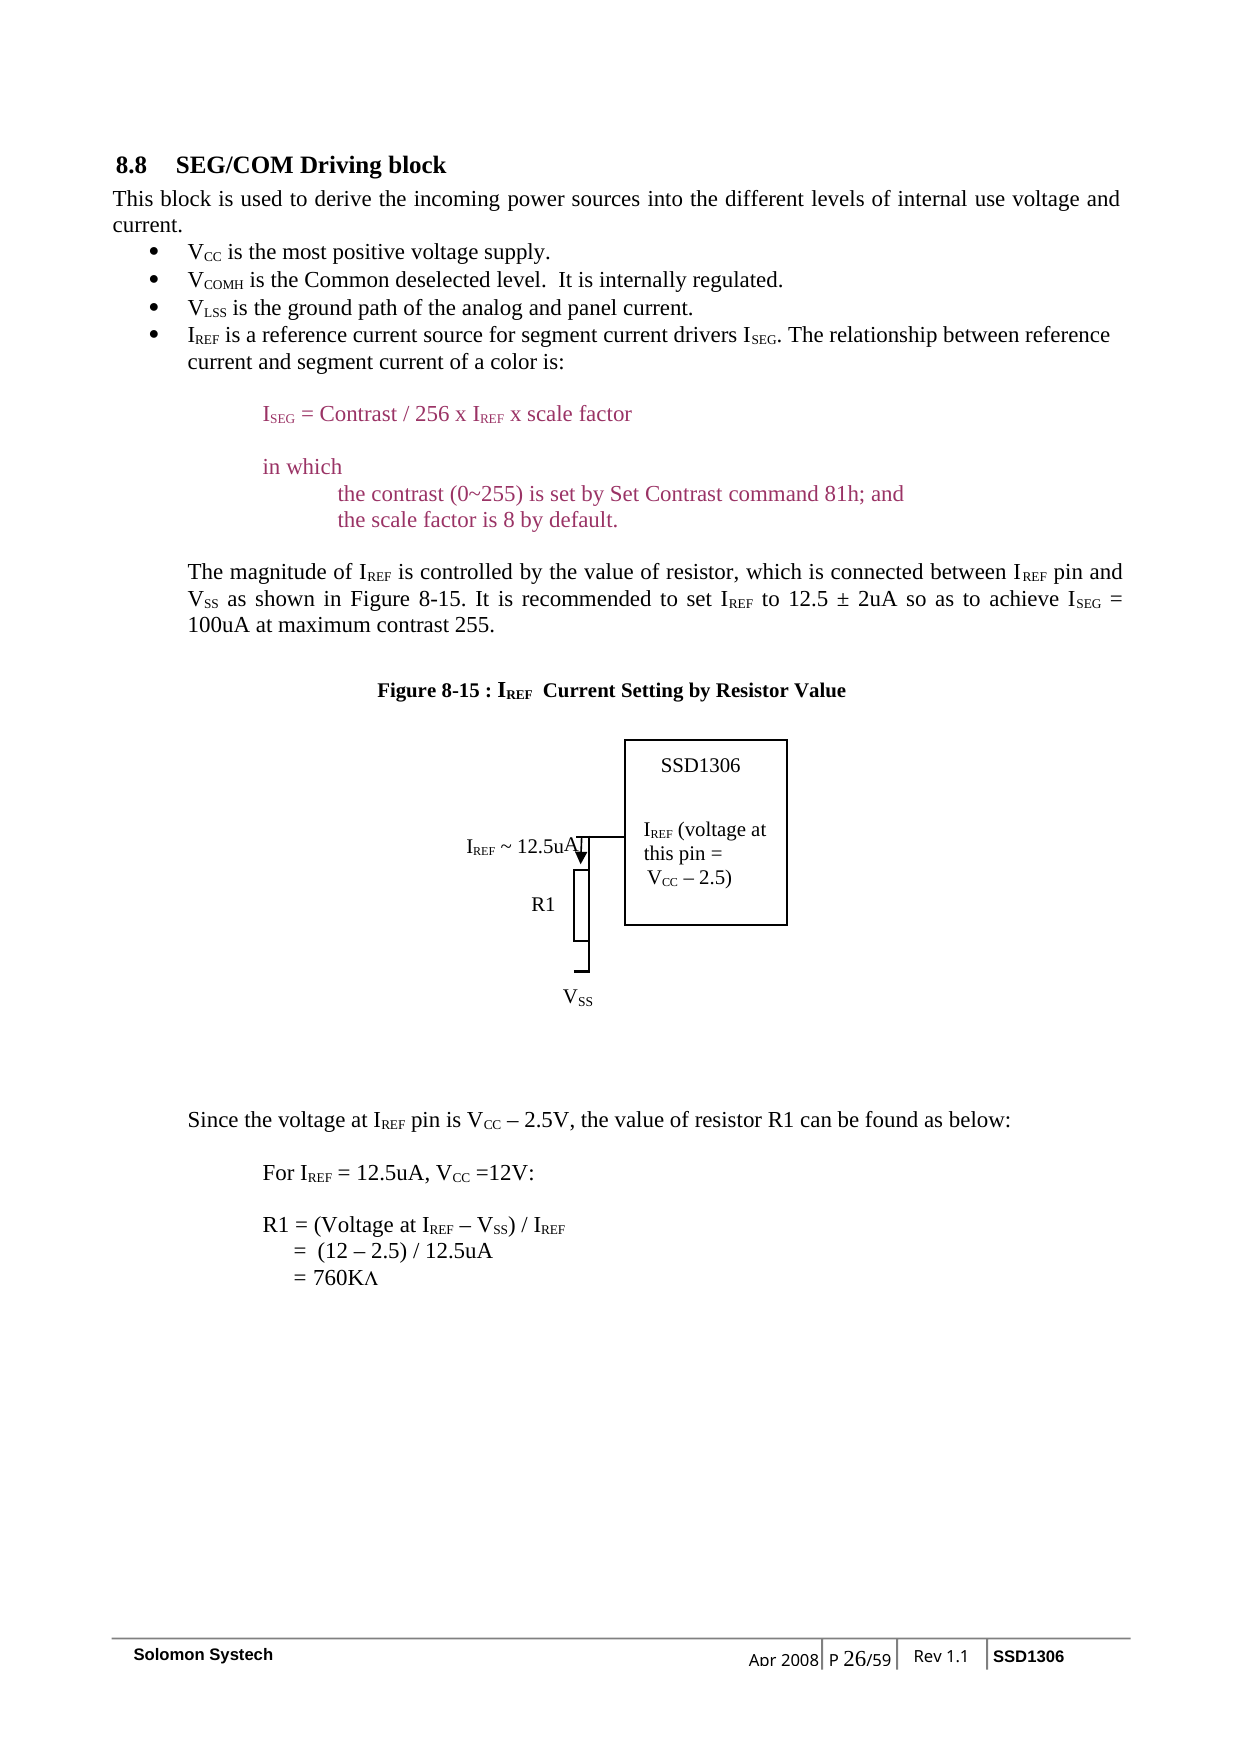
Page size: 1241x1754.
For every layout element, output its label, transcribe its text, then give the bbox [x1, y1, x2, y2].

text the scale factor is 8 by default. [337, 506, 1213, 532]
list IREF is a reference current source for segment current drivers ISEG. The relationship between reference current and segment current of a color is: [150, 321, 1123, 374]
text This block is used to derive the incoming power sources into the different levels of internal use voltage and current. [112, 185, 1123, 237]
text R1 = (Voltage at IREF – VSS) / IREF [262, 1211, 1213, 1237]
subtitle SEG/COM Driving block [116, 150, 1213, 179]
list VCC is the most positive voltage supply. [150, 237, 1213, 265]
text Since the voltage at IREF pin is VCC – 2.5V, the value of resistor R1 can be found as below: For IREF = 12.5uA, VCC =12V: [187, 1106, 1018, 1185]
list VLSS is the ground path of the analog and panel current. [150, 293, 1213, 321]
text Figure 8-15 : IREF Current Setting by Resistor Value [33, 676, 1189, 703]
text IREF ~ 12.5u [33, 834, 563, 858]
text The magnitude of IREF is controlled by the value of resistor, which is connected between IREF pin and VSS as shown in Figure 8-15. It is recommended to set IREF to 12.5 ± 2uA so as to achieve ISEG = 100uA at maximum contrast 255. [187, 558, 1123, 637]
text R1 [33, 892, 555, 916]
text the contrast (0~255) is set by Set Contrast command 81h; and [337, 485, 1213, 506]
text = (12 – 2.5) / 12.5uA [293, 1237, 1213, 1264]
text VSS [46, 984, 1110, 1011]
list VCOMH is the Common deselected level. It is internally regulated. [150, 265, 1213, 293]
text ISEG = Contrast / 256 x IREF x scale factor in which [262, 379, 639, 485]
text = 760K [293, 1264, 1213, 1290]
